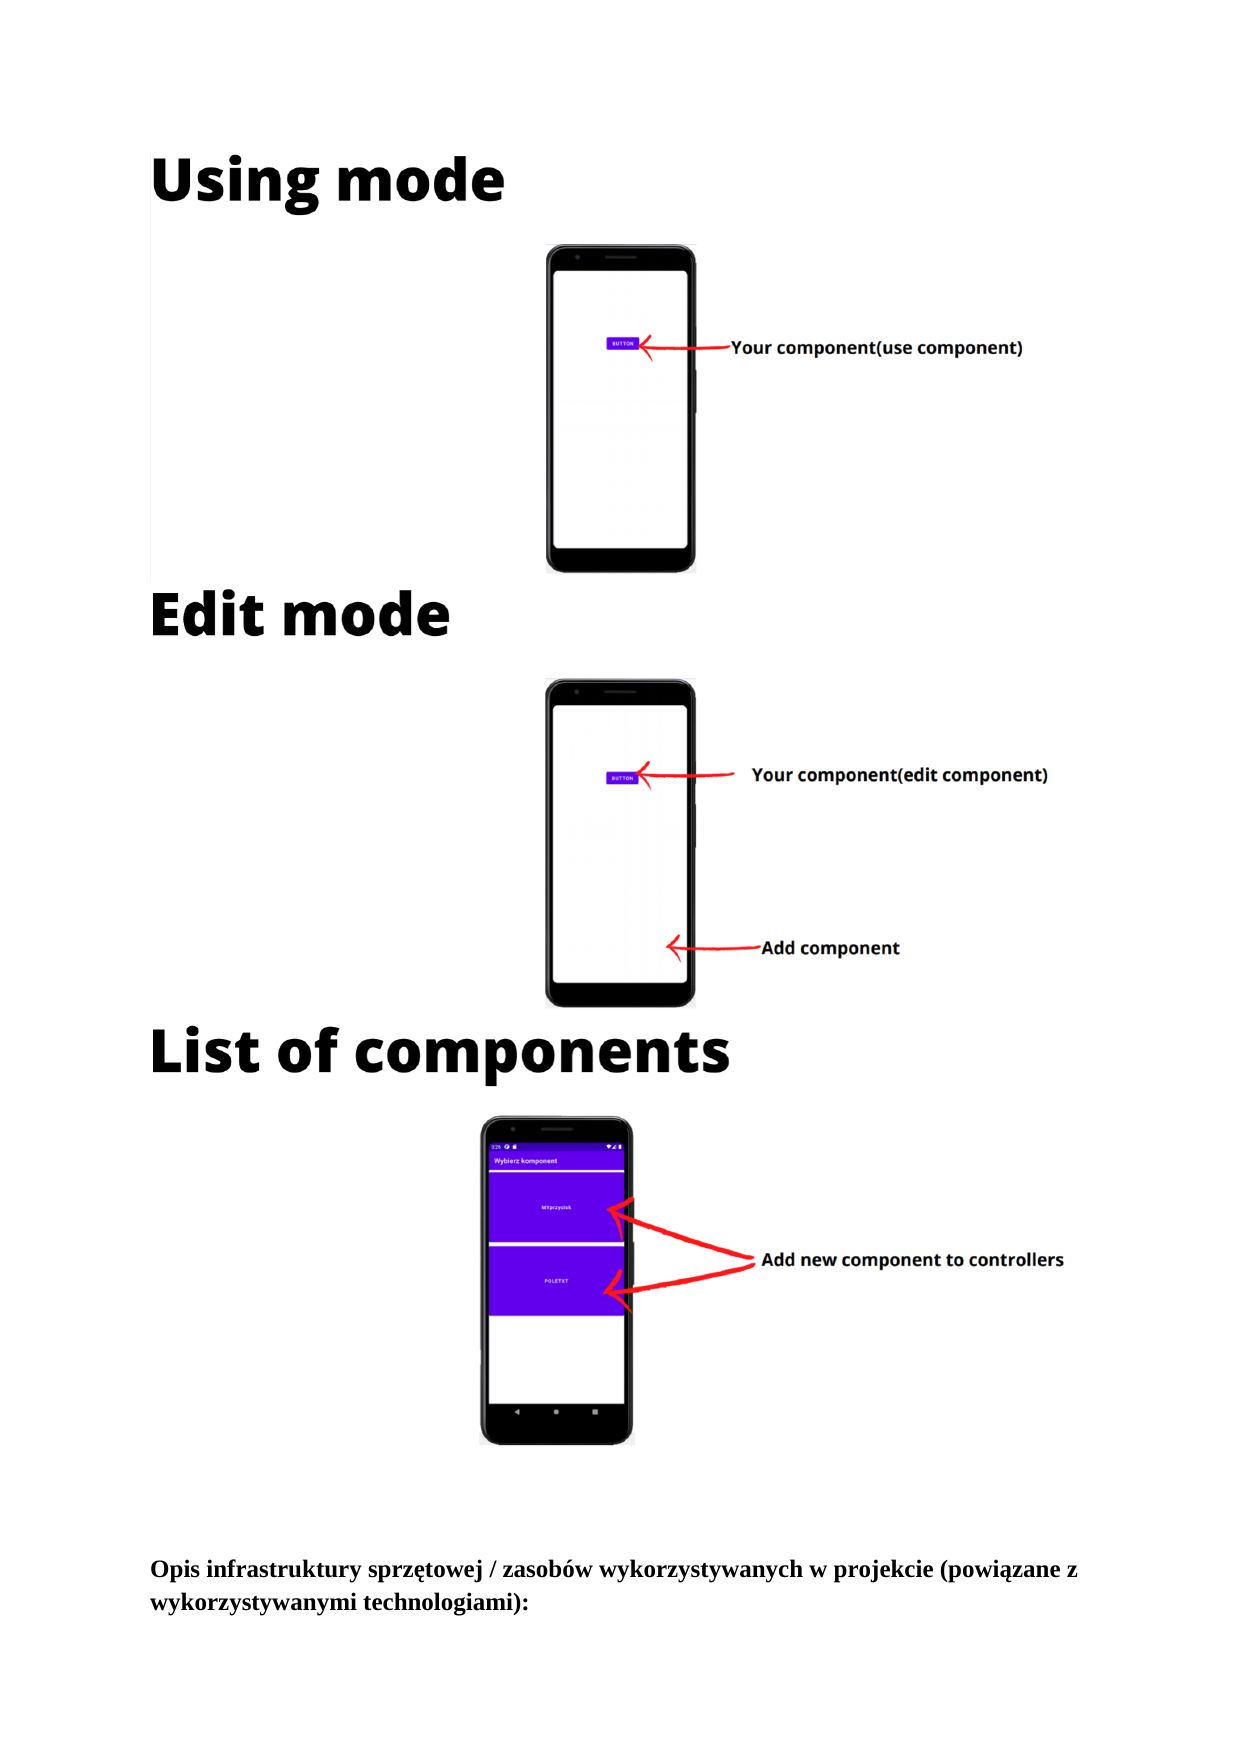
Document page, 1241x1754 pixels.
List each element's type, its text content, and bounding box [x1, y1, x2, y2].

picture [150, 150, 1091, 583]
picture [150, 586, 1091, 1018]
picture [150, 1021, 1091, 1460]
text Opis infrastruktury sprzętowej / zasobów wykorzystywanych w projekcie (powiązane z wykorzystywanymi technologiami): [150, 1554, 1090, 1616]
